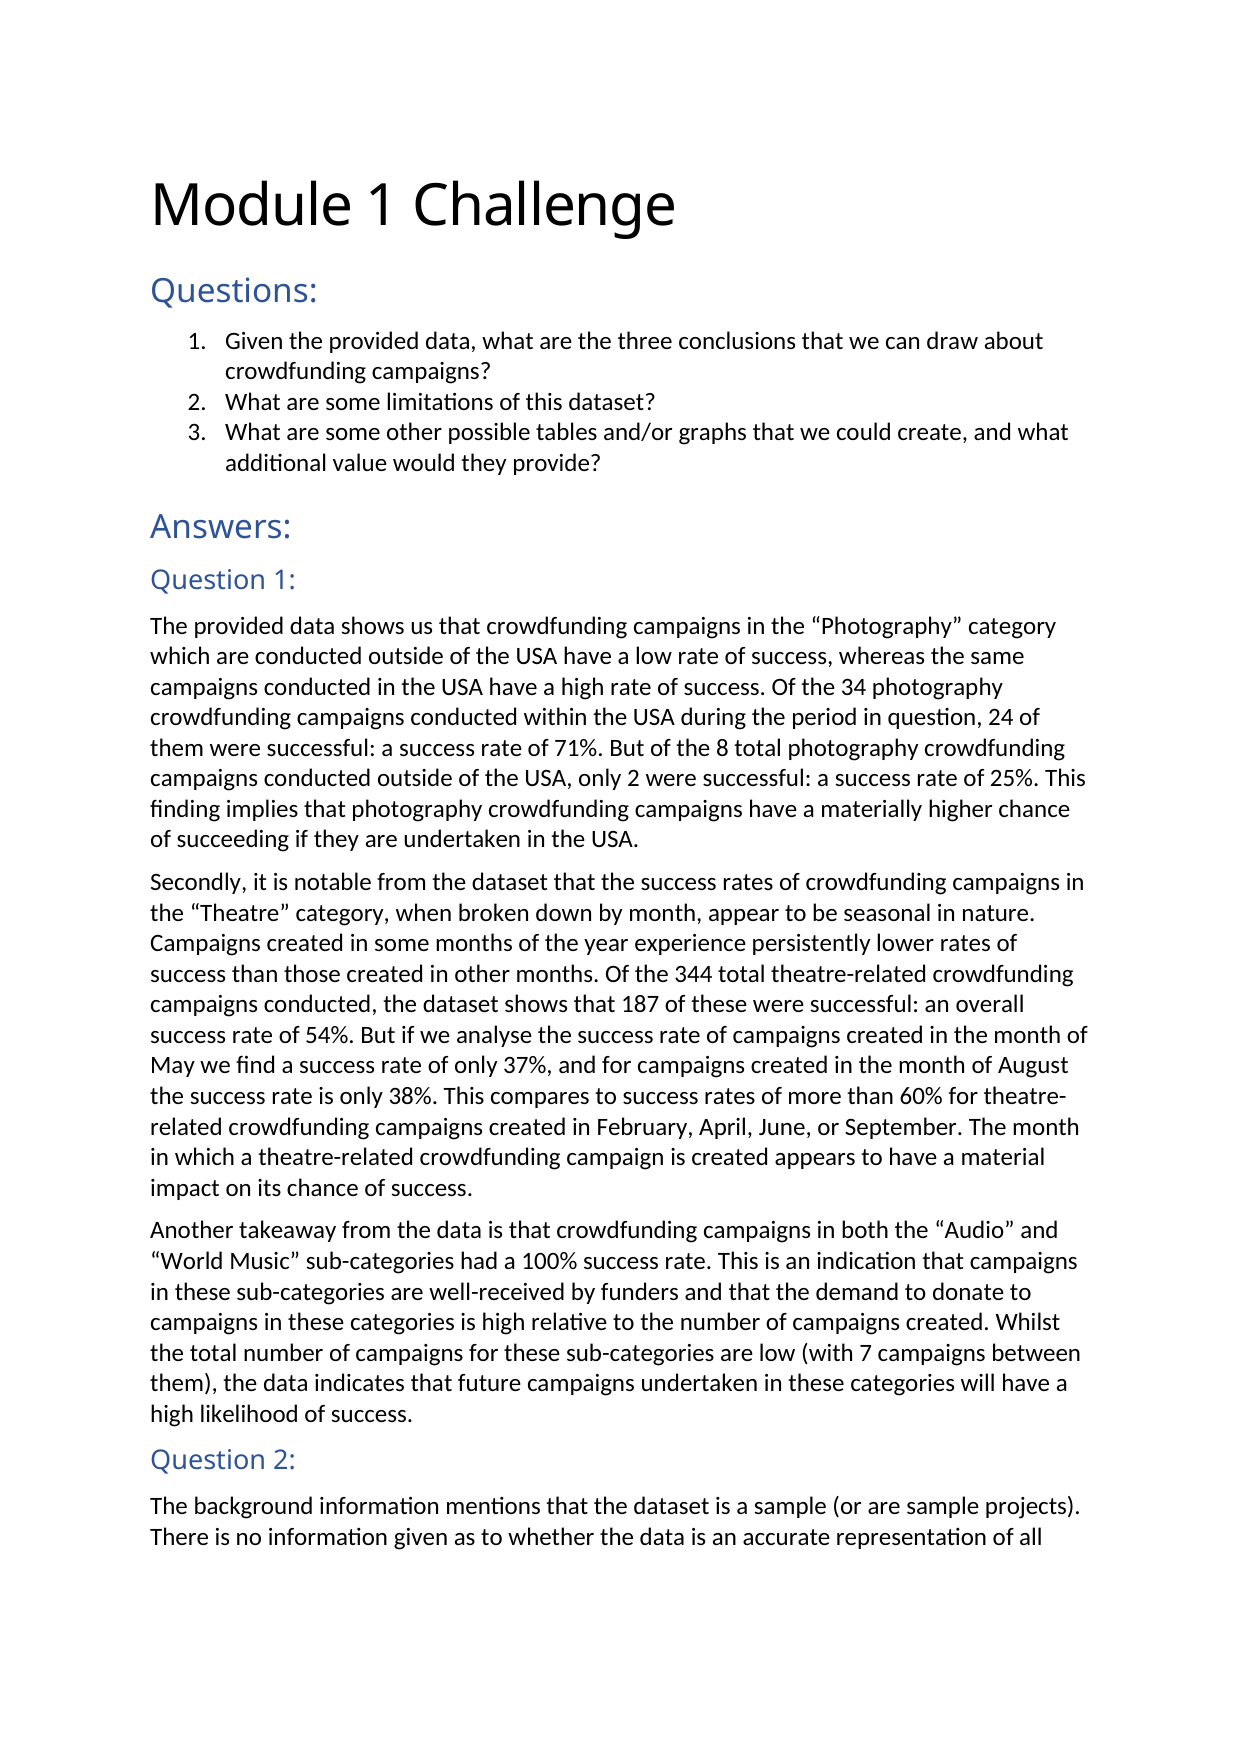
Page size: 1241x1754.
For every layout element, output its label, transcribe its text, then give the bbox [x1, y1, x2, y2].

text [150, 1490, 1090, 1551]
title Module 1 Challenge [150, 162, 1090, 242]
text Secondly, it is notable from the dataset that the success rates of crowdfunding campaigns in the “Theatre” category, when broken down by month, appear to be seasonal in nature. Campaigns created in some months of the year experience persistently lower rates of success than those created in other months. Of the 344 total theatre-related crowdfunding campaigns conducted, the dataset shows that 187 of these were successful: an overall success rate of 54%. But if we analyse the success rate of campaigns created in the month of May we find a success rate of only 37%, and for campaigns created in the month of August the success rate is only 38%. This compares to success rates of more than 60% for theatre-related crowdfunding campaigns created in February, April, June, or September. The month in which a theatre-related crowdfunding campaign is created appears to have a material impact on its chance of success. [150, 866, 1090, 1202]
text Another takeaway from the data is that crowdfunding campaigns in both the “Audio” and “World Music” sub-categories had a 100% success rate. This is an indication that campaigns in these sub-categories are well-received by funders and that the demand to donate to campaigns in these categories is high relative to the number of campaigns created. Whilst the total number of campaigns for these sub-categories are low (with 7 campaigns between them), the data indicates that future campaigns undertaken in these categories will have a high likelihood of success. [150, 1215, 1090, 1428]
text The provided data shows us that crowdfunding campaigns in the “Photography” category which are conducted outside of the USA have a low rate of success, whereas the same campaigns conducted in the USA have a high rate of success. Of the 34 photography crowdfunding campaigns conducted within the USA during the period in question, 24 of them were successful: a success rate of 71%. But of the 8 total photography crowdfunding campaigns conducted outside of the USA, only 2 were successful: a success rate of 25%. This finding implies that photography crowdfunding campaigns have a materially higher chance of succeeding if they are undertaken in the USA. [150, 610, 1090, 854]
list What are some other possible tables and/or graphs that we could create, and what additional value would they provide? [187, 416, 1090, 477]
list Given the provided data, what are the three conclusions that we can draw about crowdfunding campaigns? [187, 325, 1090, 386]
list What are some limitations of this dataset? [187, 386, 1090, 416]
subtitle Questions: [150, 267, 1090, 312]
subtitle Question 1: [150, 560, 1090, 597]
subtitle Answers: [150, 502, 1090, 548]
subtitle Question 2: [150, 1441, 1090, 1478]
